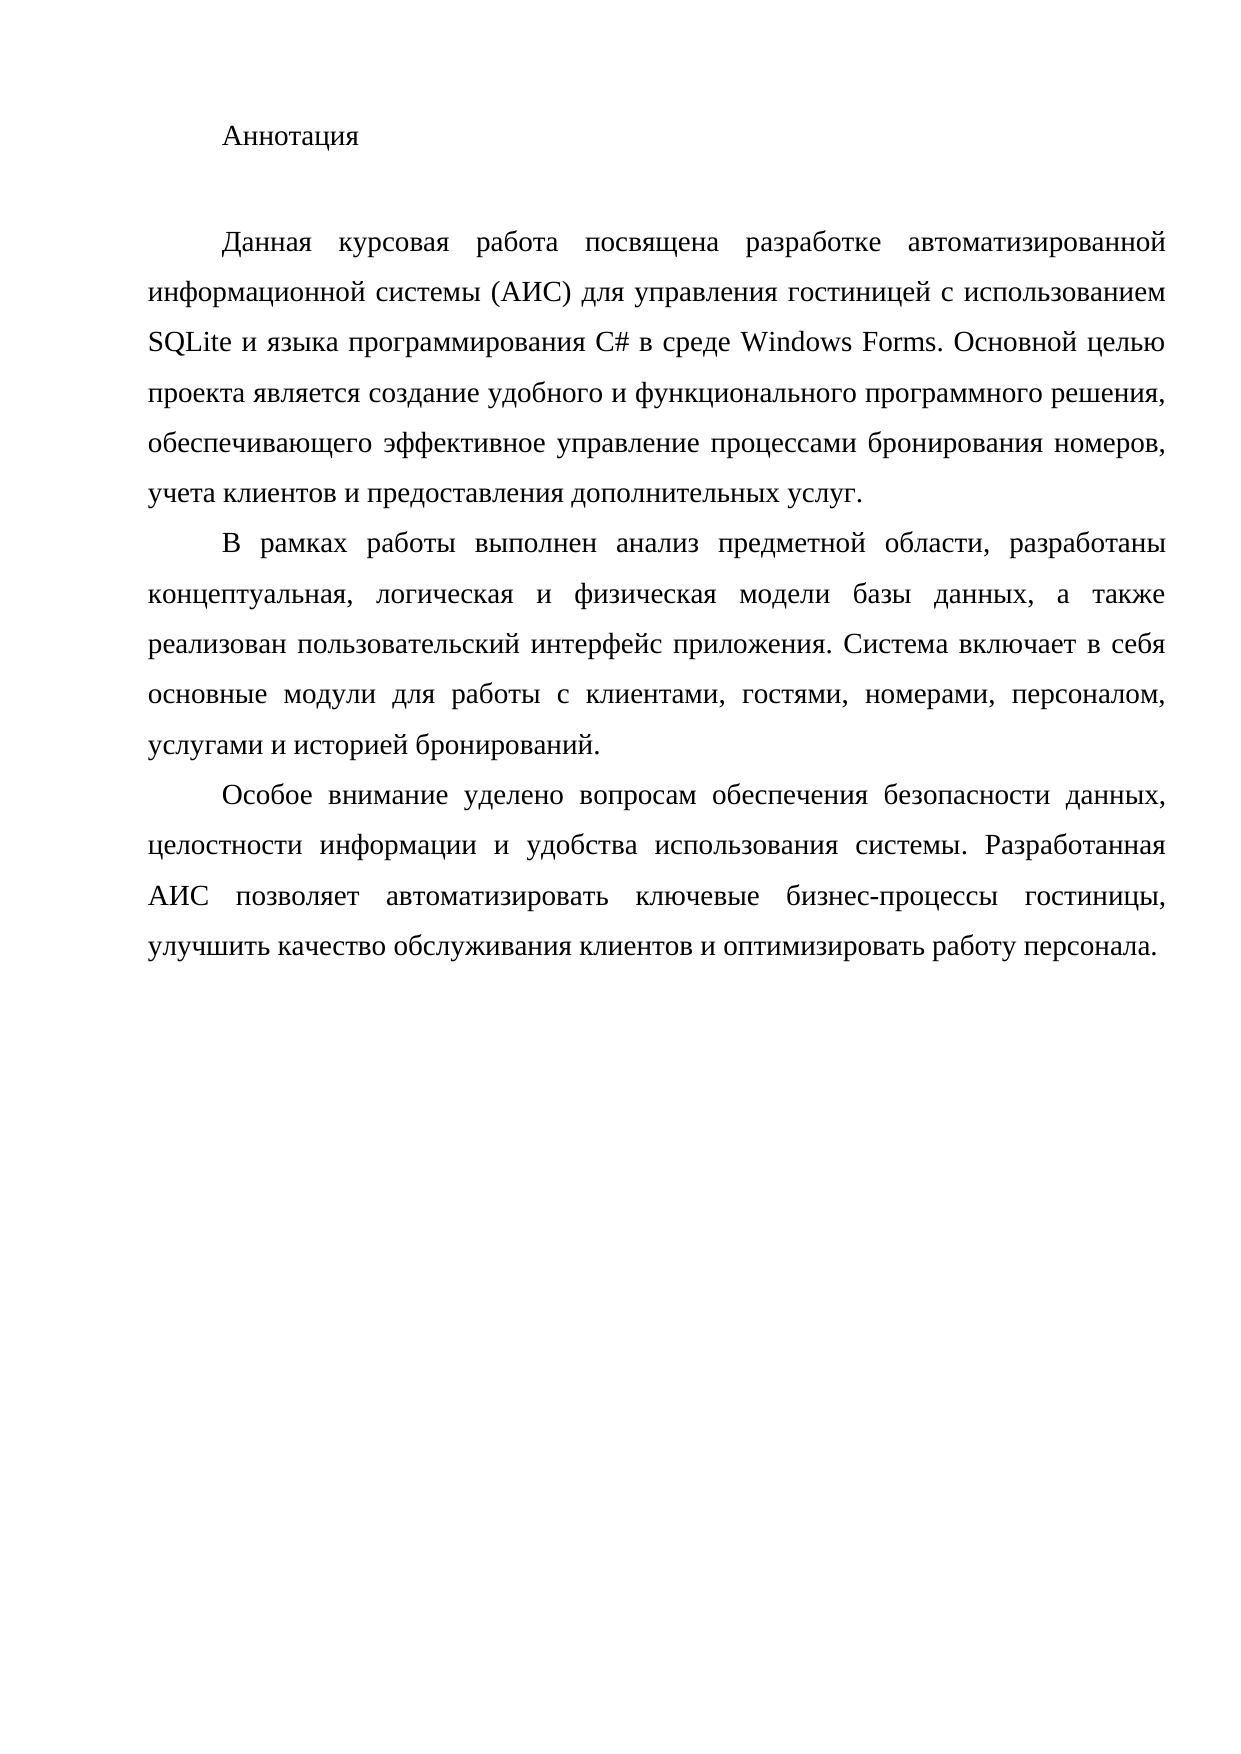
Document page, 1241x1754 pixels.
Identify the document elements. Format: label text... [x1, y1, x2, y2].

text Аннотация [148, 118, 1152, 152]
text Особое внимание уделено вопросам обеспечения безопасности данных, целостности информации и удобства использования системы. Разработанная АИС позволяет автоматизировать ключевые бизнес-процессы гостиницы, улучшить качество обслуживания клиентов и оптимизировать работу персонала. [148, 777, 1167, 962]
text В рамках работы выполнен анализ предметной области, разработаны концептуальная, логическая и физическая модели базы данных, а также реализован пользовательский интерфейс приложения. Система включает в себя основные модули для работы с клиентами, гостями, номерами, персоналом, услугами и историей бронирований. [148, 526, 1167, 760]
text Данная курсовая работа посвящена разработке автоматизированной информационной системы (АИС) для управления гостиницей с использованием SQLite и языка программирования C# в среде Windows Forms. Основной целью проекта является создание удобного и функционального программного решения, обеспечивающего эффективное управление процессами бронирования номеров, учета клиентов и предоставления дополнительных услуг. [148, 224, 1167, 509]
